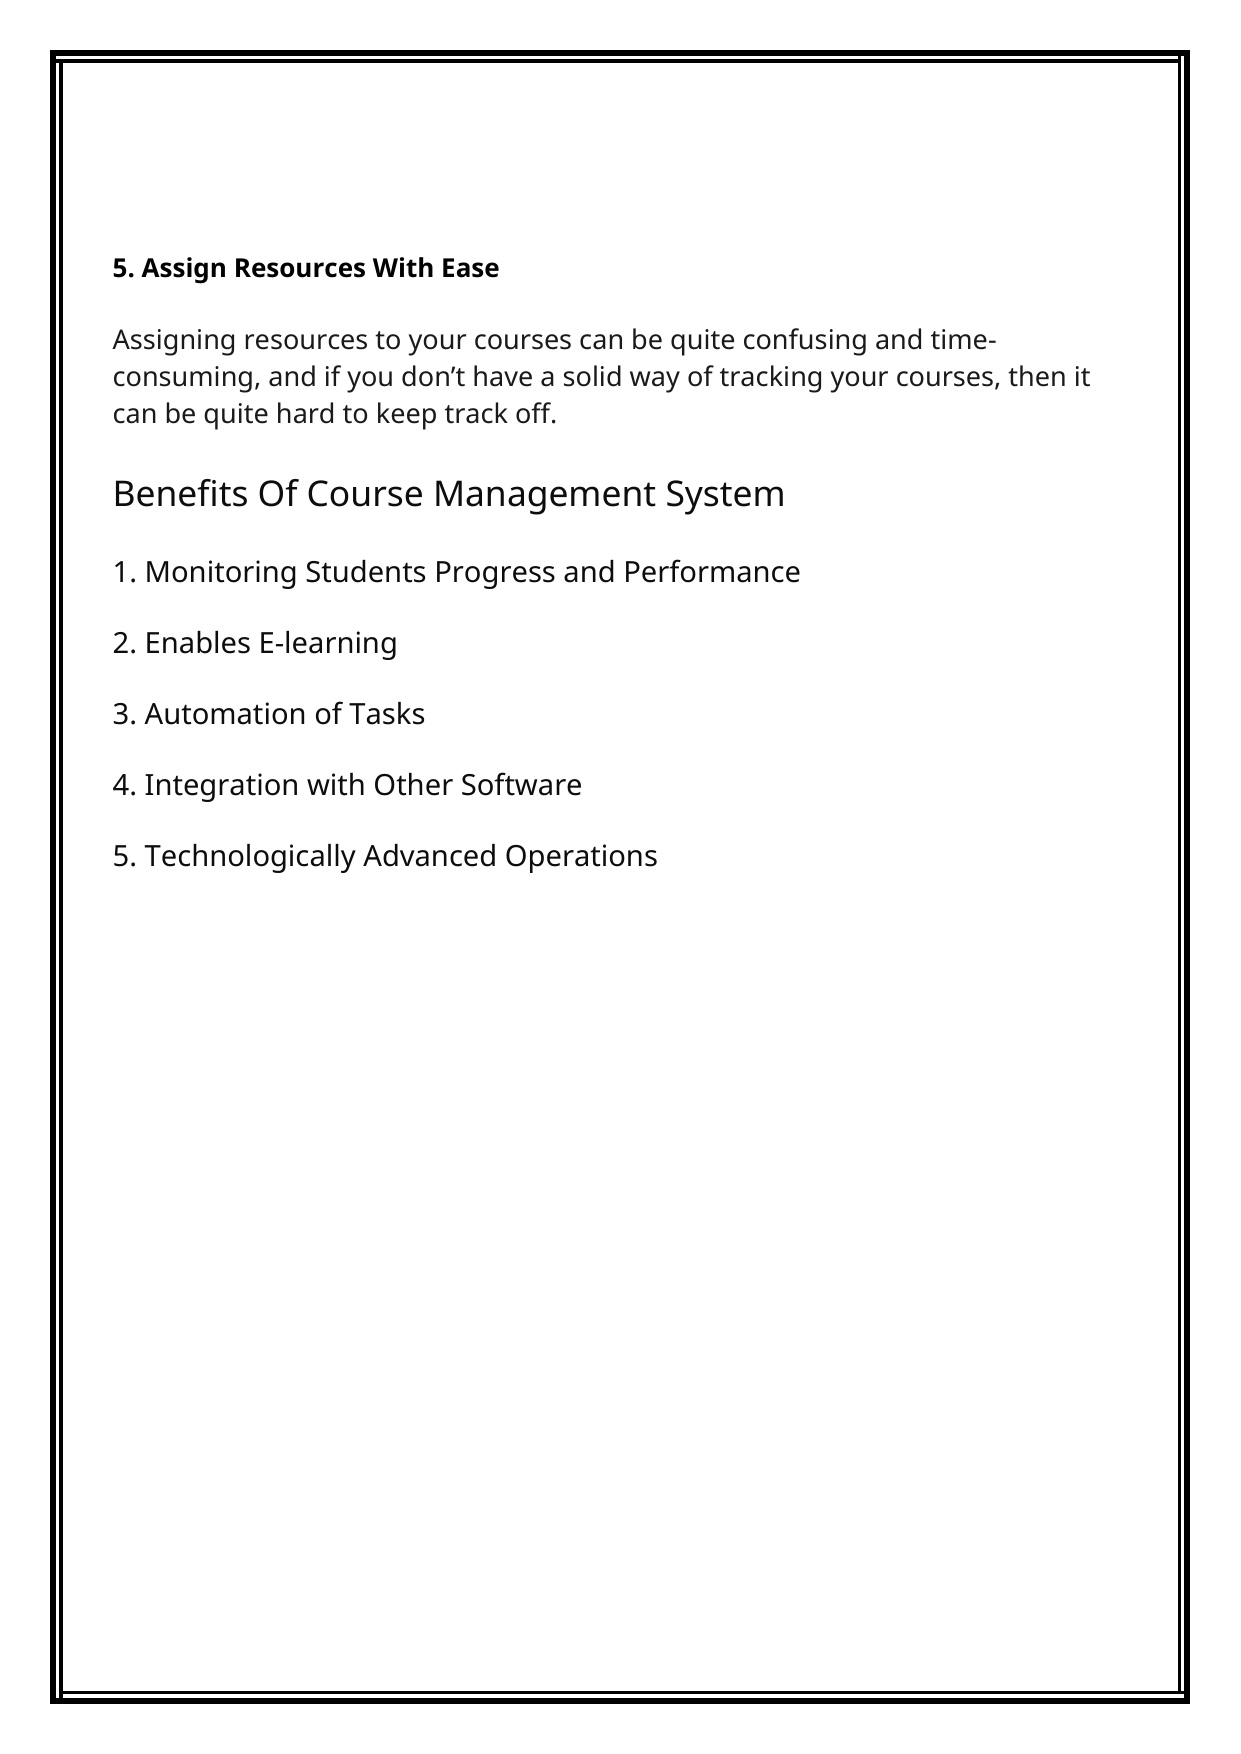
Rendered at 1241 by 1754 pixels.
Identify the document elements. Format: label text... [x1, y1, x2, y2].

subtitle 5. Assign Resources With Ease [112, 249, 1128, 285]
subtitle 4. Integration with Other Software [112, 764, 1128, 804]
subtitle 1. Monitoring Students Progress and Performance [112, 552, 1128, 591]
subtitle 3. Automation of Tasks [112, 694, 1128, 733]
subtitle 2. Enables E-learning [112, 623, 1128, 662]
text Assigning resources to your courses can be quite confusing and time-consuming, and if you don’t have a solid way of tracking your courses, then it can be quite hard to keep track off. [112, 320, 1128, 431]
subtitle Benefits Of Course Management System [112, 468, 1128, 517]
subtitle 5. Technologically Advanced Operations [112, 836, 1128, 875]
